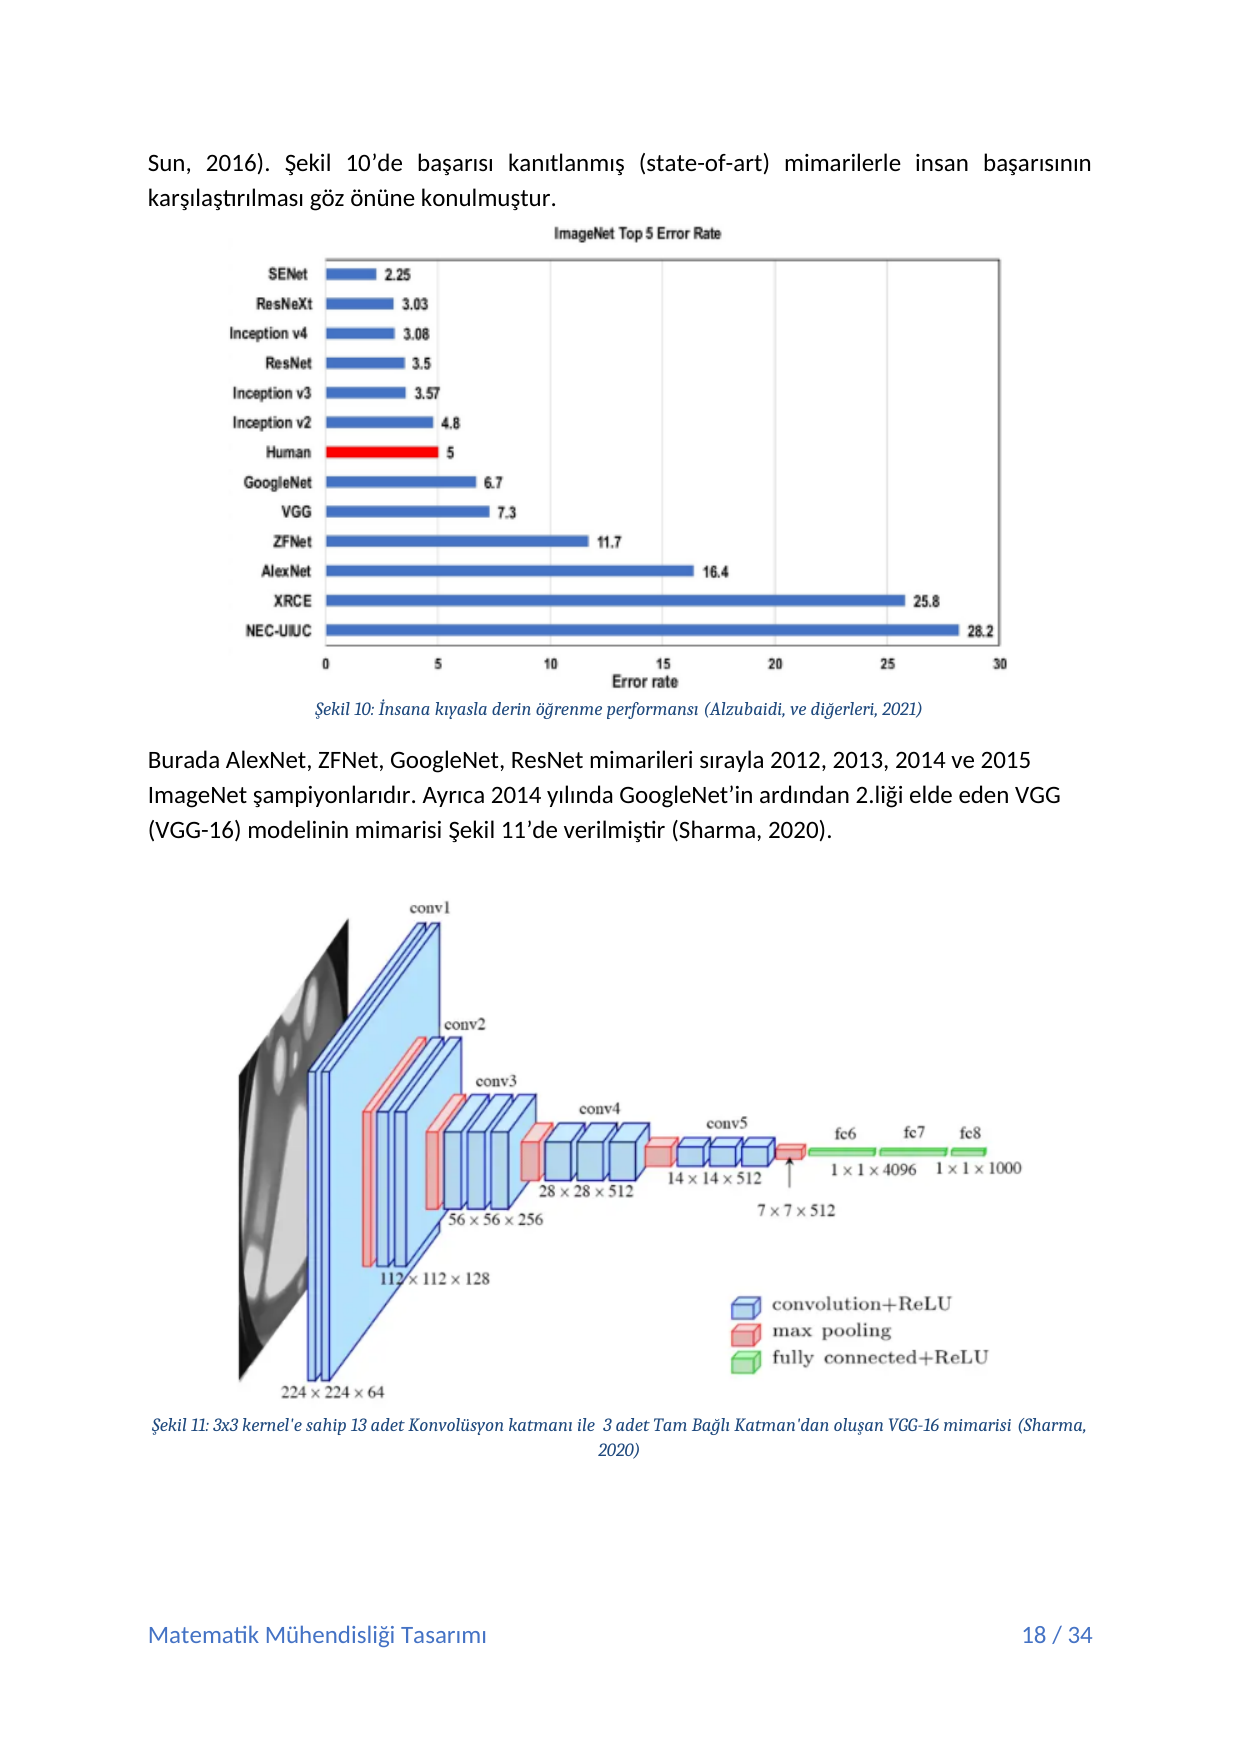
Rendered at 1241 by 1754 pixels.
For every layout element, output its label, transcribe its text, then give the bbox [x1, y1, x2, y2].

picture [194, 884, 1046, 1410]
picture [217, 217, 1023, 695]
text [148, 148, 1093, 213]
text Şekil : İnsana kıyasla derin öğrenme performansı [148, 699, 1093, 720]
text Şekil : 3x3 kernel'e sahip 13 adet Konvolüsyon katmanı ile 3 adet Tam Bağlı Katman'dan oluşan VGG-16 mimarisi [148, 1414, 1093, 1461]
text Burada AlexNet, ZFNet, GoogleNet, ResNet mimarileri sırayla 2012, 2013, 2014 ve 2015 ImageNet şampiyonlarıdır. Ayrıca 2014 yılında GoogleNet’in ardından 2.liği elde eden VGG (VGG-16) modelinin mimarisi Şekil 11’de verilmiştir. [148, 744, 1093, 845]
